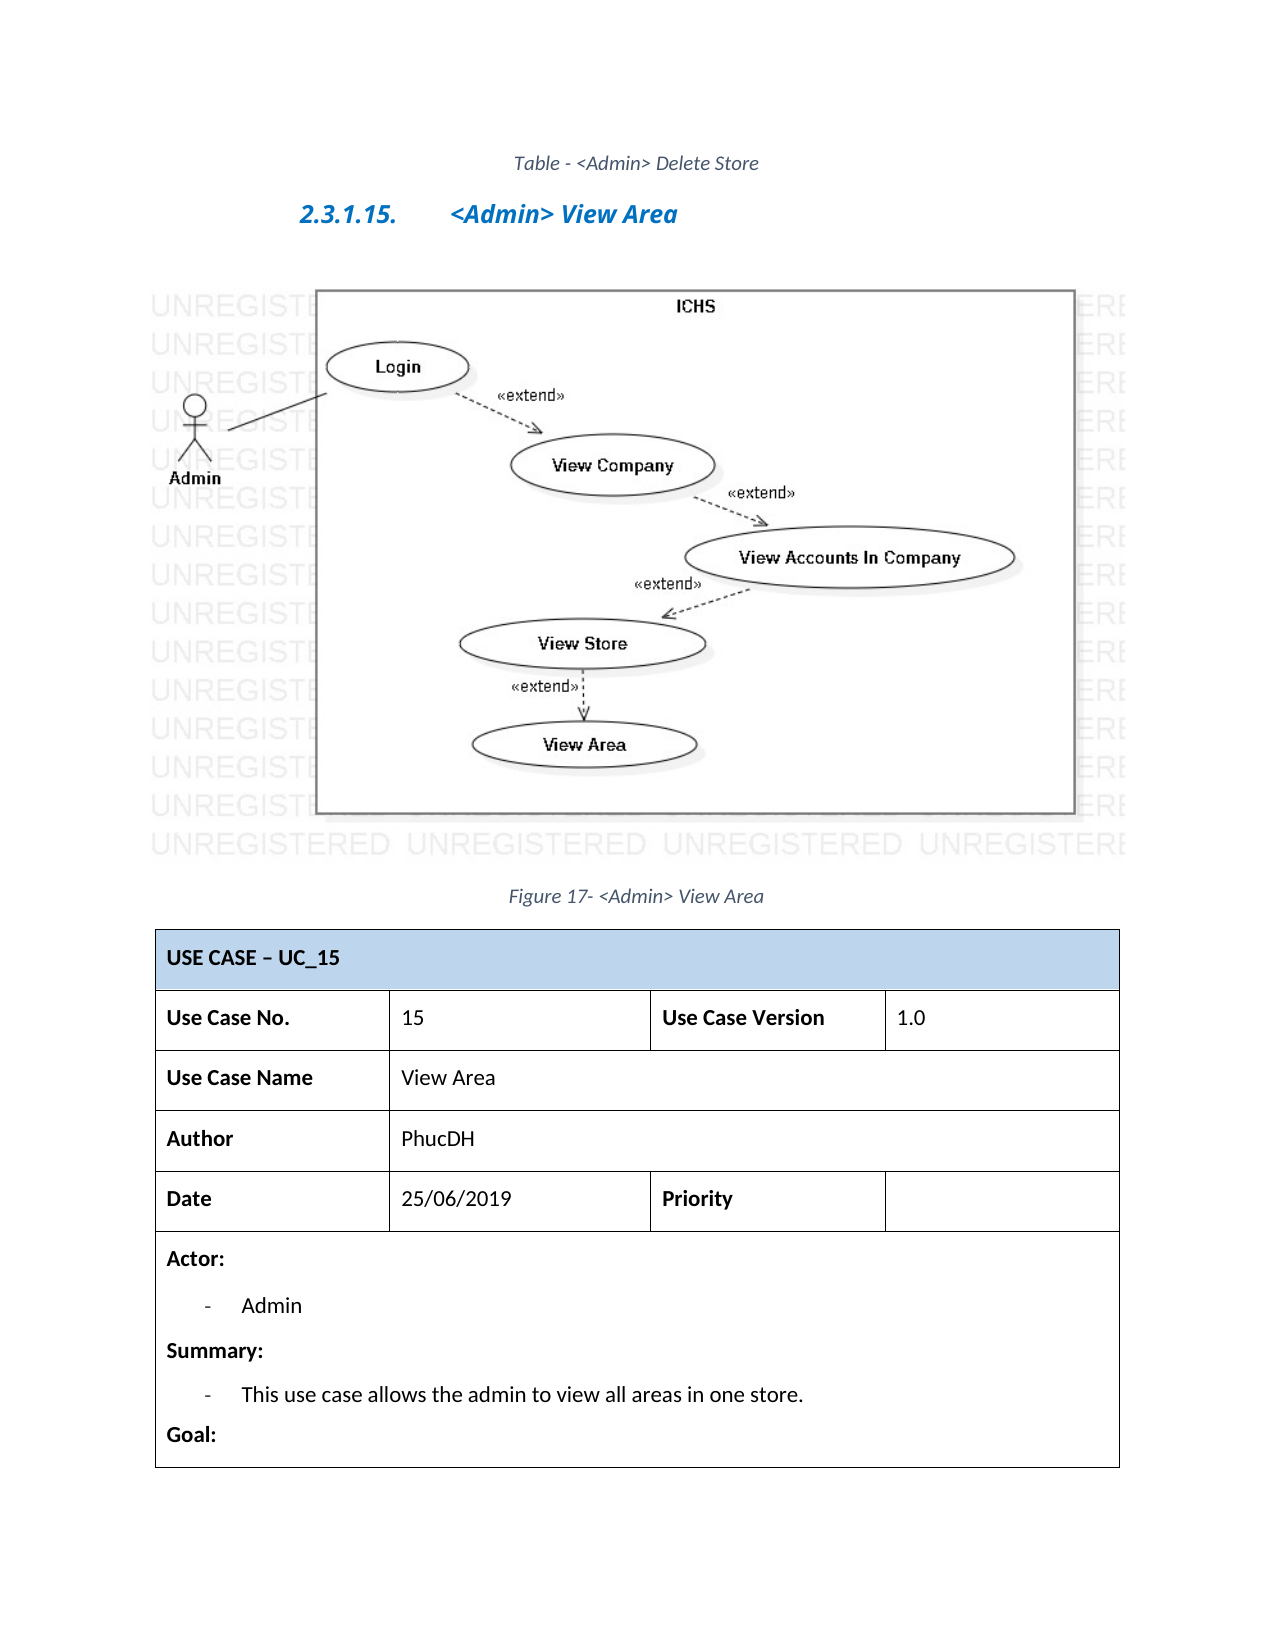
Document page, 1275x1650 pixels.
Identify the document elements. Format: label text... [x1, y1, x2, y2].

table_cell 1.0 [886, 991, 1119, 1050]
text Table - <Admin> Delete Store [150, 150, 1125, 175]
table_cell Use Case No. [156, 991, 389, 1050]
table_cell [886, 1172, 1119, 1231]
table_cell 25/06/2019 [390, 1172, 650, 1231]
table_cell 15 [390, 991, 650, 1050]
picture [150, 278, 1125, 865]
table_cell Author [156, 1111, 389, 1171]
table_cell Priority [651, 1172, 885, 1231]
text Figure 17- <Admin> View Area [150, 883, 1125, 908]
table_cell Date [156, 1172, 389, 1231]
table_cell PhucDH [390, 1111, 1119, 1171]
table_cell View Area [390, 1051, 1119, 1110]
table_cell Use Case Version [651, 991, 885, 1050]
table_header USE CASE – UC_15 [156, 930, 1119, 989]
table_cell Use Case Name [156, 1051, 389, 1110]
subtitle <Admin> View Area [300, 196, 1125, 230]
